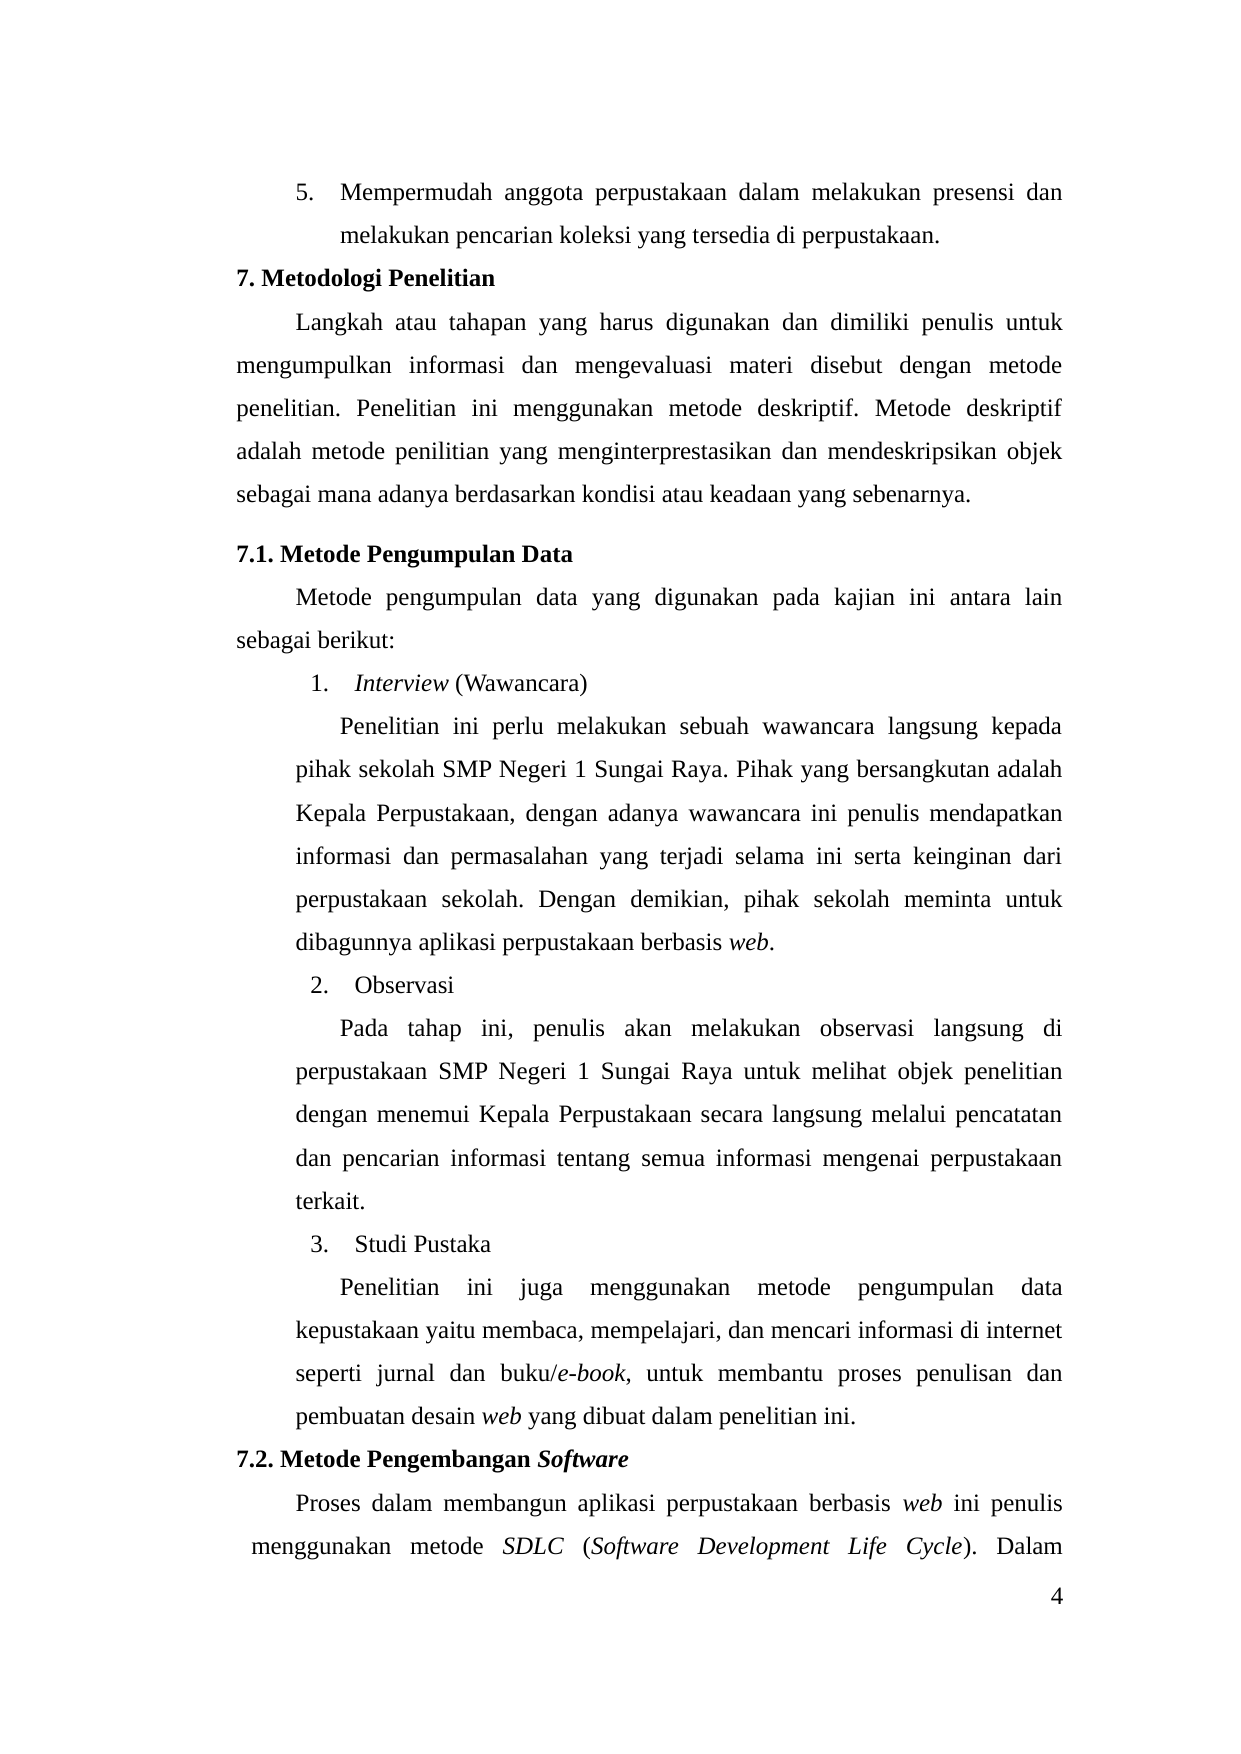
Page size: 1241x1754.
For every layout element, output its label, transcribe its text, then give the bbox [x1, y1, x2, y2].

list Penelitian ini juga menggunakan metode pengumpulan data kepustakaan yaitu membaca, mempelajari, dan mencari informasi di internet seperti jurnal dan buku/e-book, untuk membantu proses penulisan dan pembuatan desain web yang dibuat dalam penelitian ini. [295, 1272, 1063, 1430]
list Mempermudah anggota perpustakaan dalam melakukan presensi dan melakukan pencarian koleksi yang tersedia di perpustakaan. [295, 177, 1063, 249]
list Interview (Wawancara) [310, 668, 1063, 697]
list Penelitian ini perlu melakukan sebuah wawancara langsung kepada pihak sekolah SMP Negeri 1 Sungai Raya. Pihak yang bersangkutan adalah Kepala Perpustakaan, dengan adanya wawancara ini penulis mendapatkan informasi dan permasalahan yang terjadi selama ini serta keinginan dari perpustakaan sekolah. Dengan demikian, pihak sekolah meminta untuk dibagunnya aplikasi perpustakaan berbasis web. [295, 711, 1063, 956]
list Metode pengumpulan data yang digunakan pada kajian ini antara lain sebagai berikut: [236, 582, 1063, 654]
list Pada tahap ini, penulis akan melakukan observasi langsung di perpustakaan SMP Negeri 1 Sungai Raya untuk melihat objek penelitian dengan menemui Kepala Perpustakaan secara langsung melalui pencatatan dan pencarian informasi tentang semua informasi mengenai perpustakaan terkait. [295, 1013, 1063, 1214]
subtitle Metode Pengembangan Software [236, 1444, 1063, 1473]
list Studi Pustaka [310, 1229, 1063, 1258]
subtitle Metode Pengumpulan Data [236, 539, 1063, 568]
list Observasi [310, 970, 1063, 999]
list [251, 1488, 1063, 1559]
list Langkah atau tahapan yang harus digunakan dan dimiliki penulis untuk mengumpulkan informasi dan mengevaluasi materi disebut dengan metode penelitian. Penelitian ini menggunakan metode deskriptif. Metode deskriptif adalah metode penilitian yang menginterprestasikan dan mendeskripsikan objek sebagai mana adanya berdasarkan kondisi atau keadaan yang sebenarnya. [236, 307, 1063, 508]
subtitle Metodologi Penelitian [236, 263, 1063, 292]
